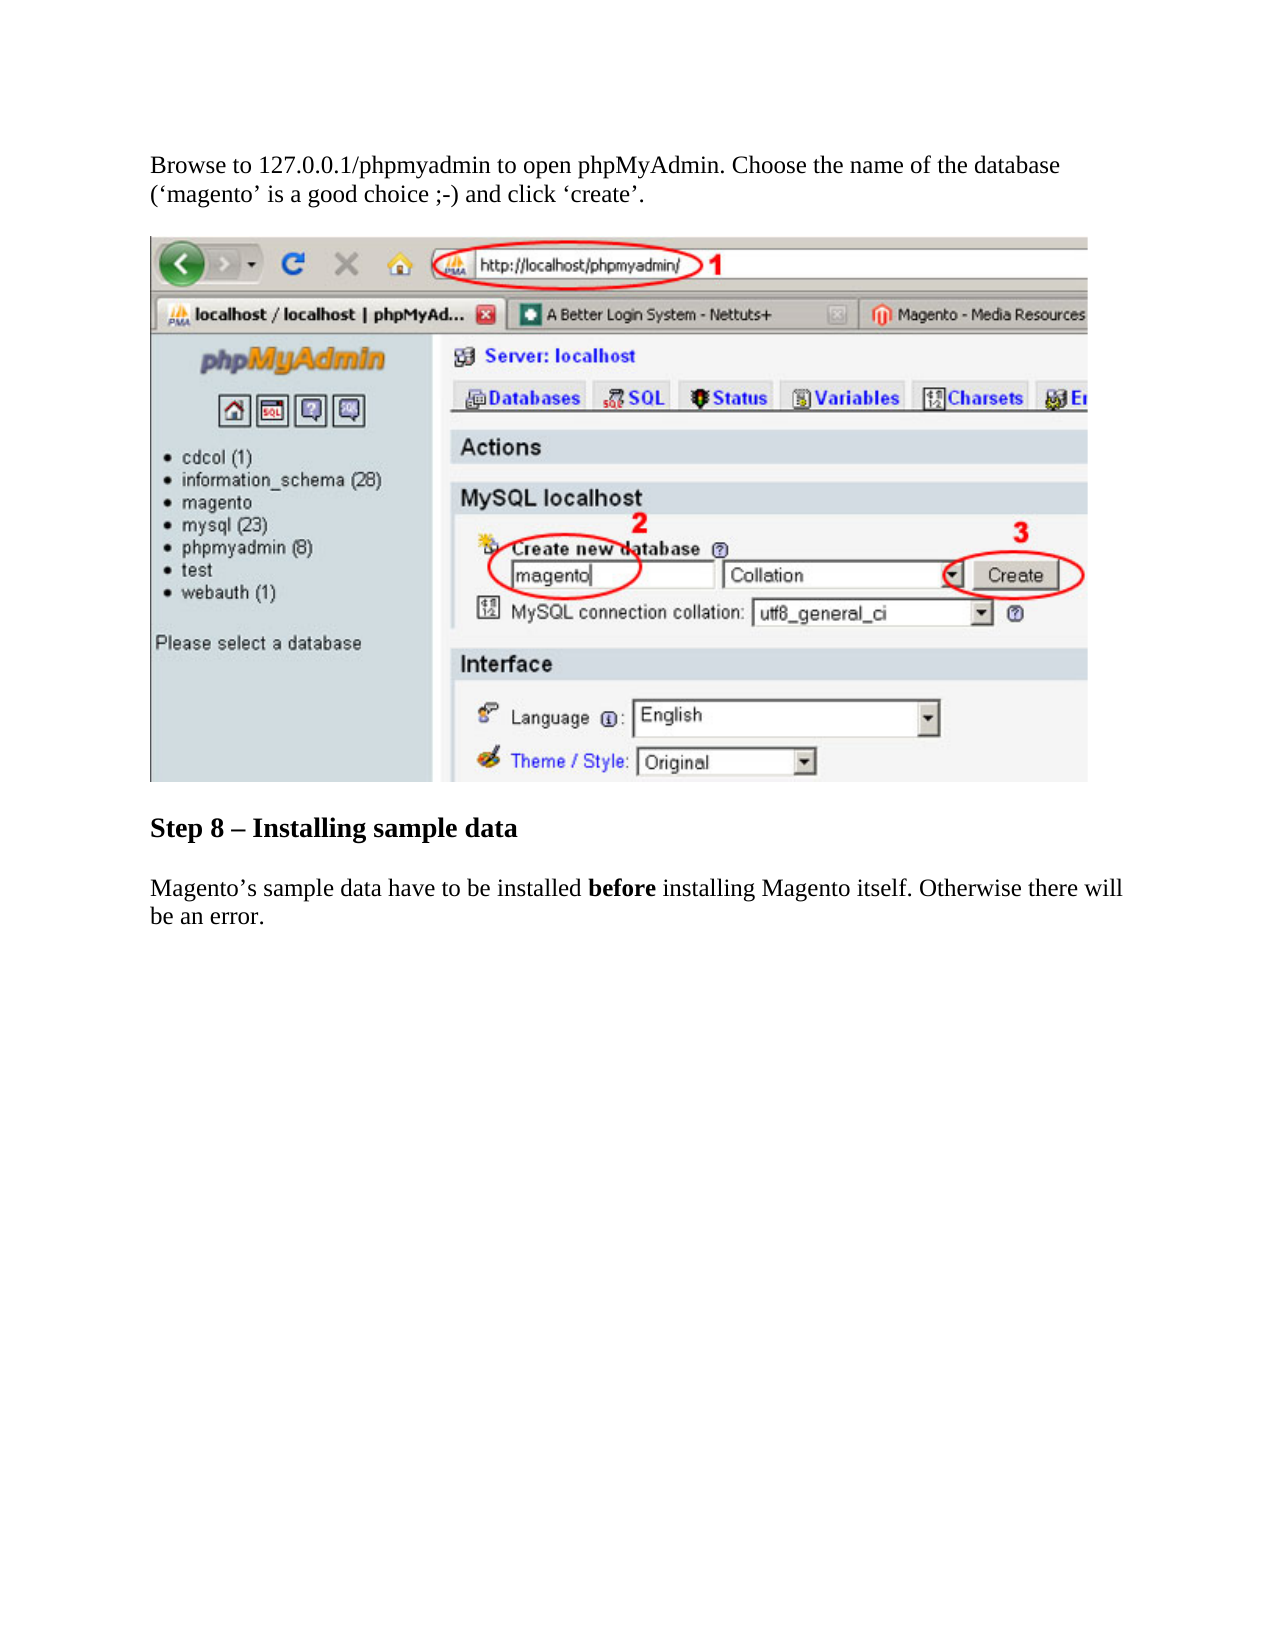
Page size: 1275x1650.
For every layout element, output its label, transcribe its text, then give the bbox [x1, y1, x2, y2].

picture [150, 236, 1088, 782]
text Step 8 – Installing sample data [150, 811, 1125, 843]
text Browse to 127.0.0.1/phpmyadmin to open phpMyAdmin. Choose the name of the database (‘magento’ is a good choice ;-) and click ‘create’. [150, 150, 1125, 207]
text Magento’s sample data have to be installed before installing Magento itself. Otherwise there will be an error. [150, 873, 1125, 930]
